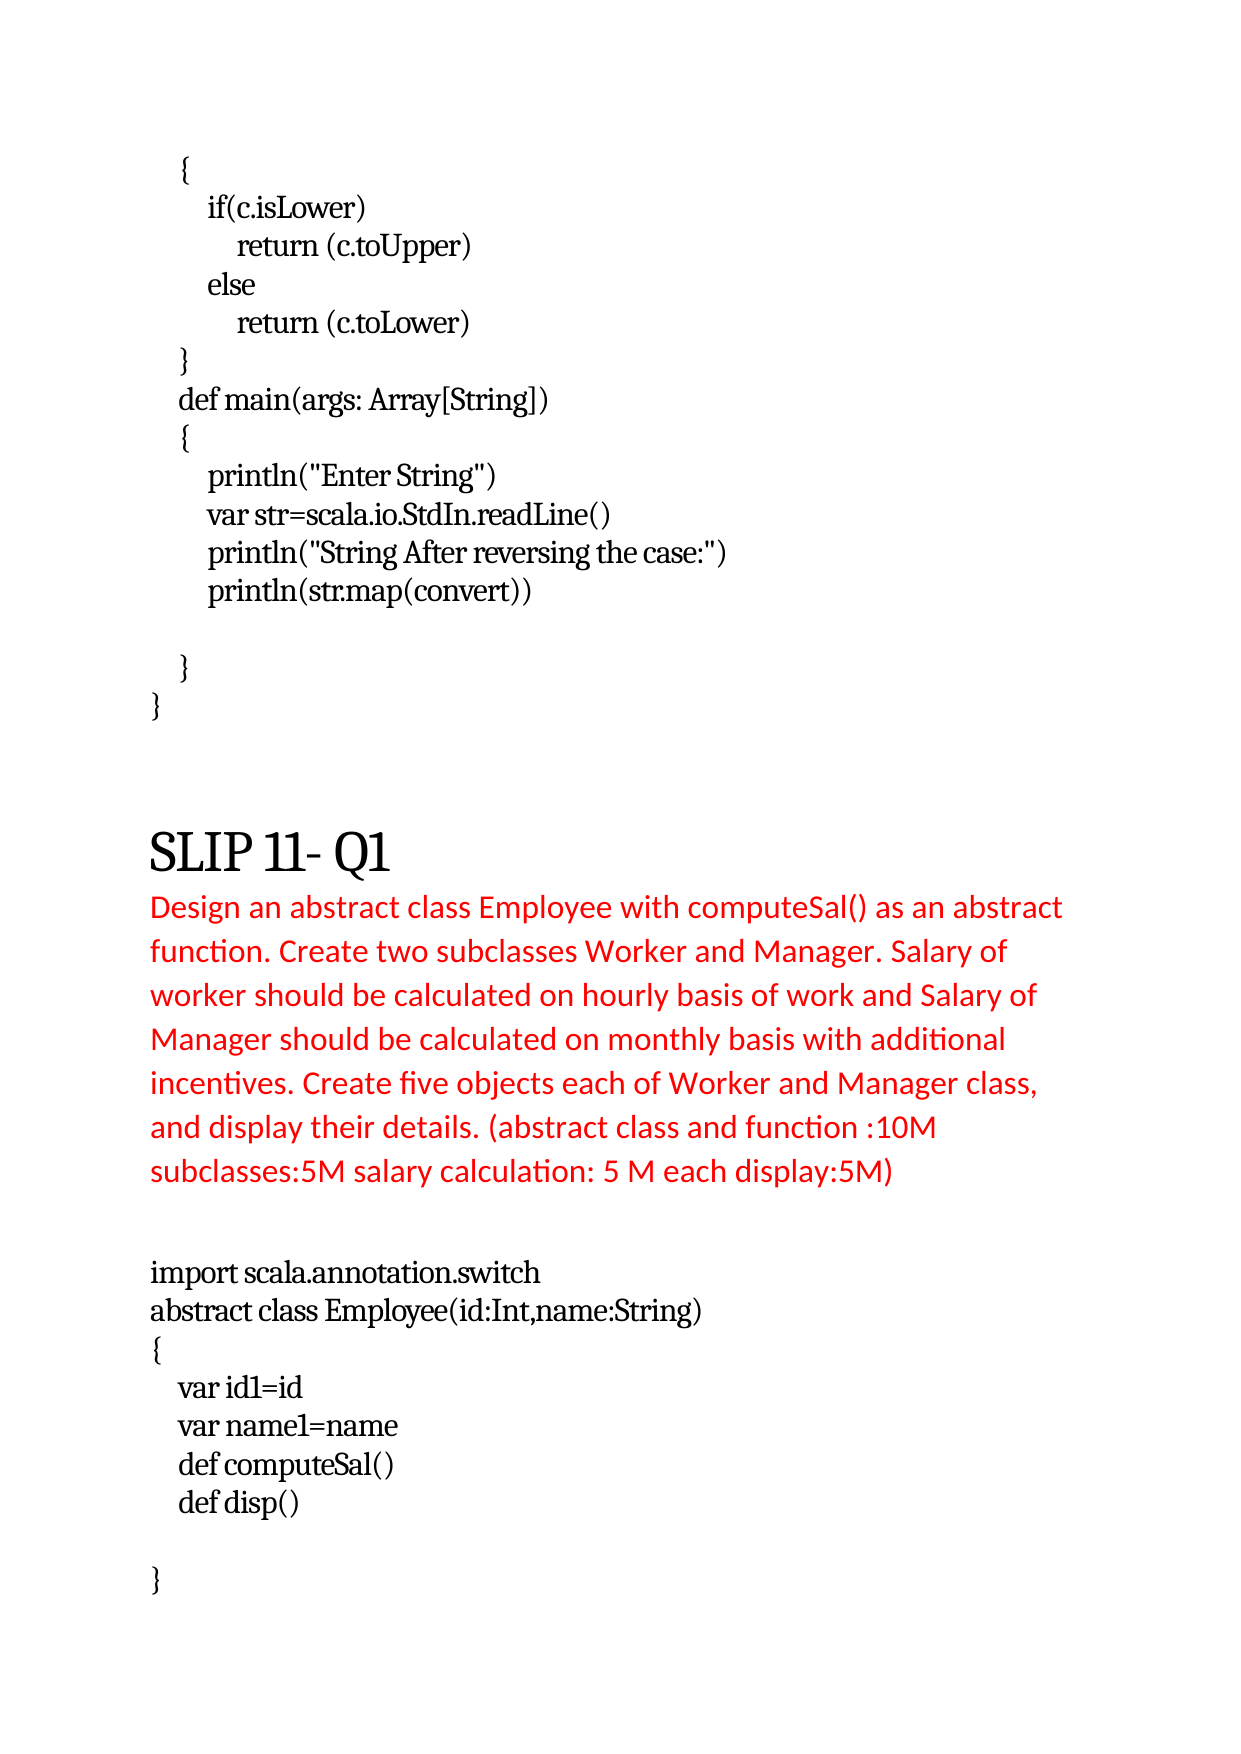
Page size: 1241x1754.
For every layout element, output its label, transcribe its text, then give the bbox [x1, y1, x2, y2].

title var id1=id [150, 1368, 1090, 1407]
title import scala.annotation.switch [150, 1253, 1090, 1292]
title if(c.isLower) [150, 188, 1090, 227]
title def main(args: Array[String]) [150, 380, 1090, 418]
title } [150, 648, 1090, 687]
title SLIP 11- Q1 [150, 819, 1090, 886]
title def disp() [150, 1483, 1090, 1522]
title else [150, 265, 1090, 303]
title } [150, 1560, 1090, 1598]
title { [150, 1330, 1090, 1368]
title def computeSal() [150, 1445, 1090, 1483]
title println(str.map(convert)) [150, 572, 1090, 610]
title } [150, 342, 1090, 380]
title println("Enter String") [150, 457, 1090, 495]
title var str=scala.io.StdIn.readLine() [150, 495, 1090, 533]
title { [150, 150, 1090, 188]
title println("String After reversing the case:") [150, 533, 1090, 572]
title { [150, 418, 1090, 457]
title return (c.toUpper) [150, 227, 1090, 265]
title return (c.toLower) [150, 303, 1090, 342]
text Design an abstract class Employee with computeSal() as an abstract function. Create two subclasses Worker and Manager. Salary of worker should be calculated on hourly basis of work and Salary of Manager should be calculated on monthly basis with additional incentives. Create five objects each of Worker and Manager class, and display their details. (abstract class and function :10M subclasses:5M salary calculation: 5 M each display:5M) [150, 886, 1090, 1190]
title var name1=name [150, 1407, 1090, 1445]
title } [150, 687, 1090, 725]
title abstract class Employee(id:Int,name:String) [150, 1292, 1090, 1330]
